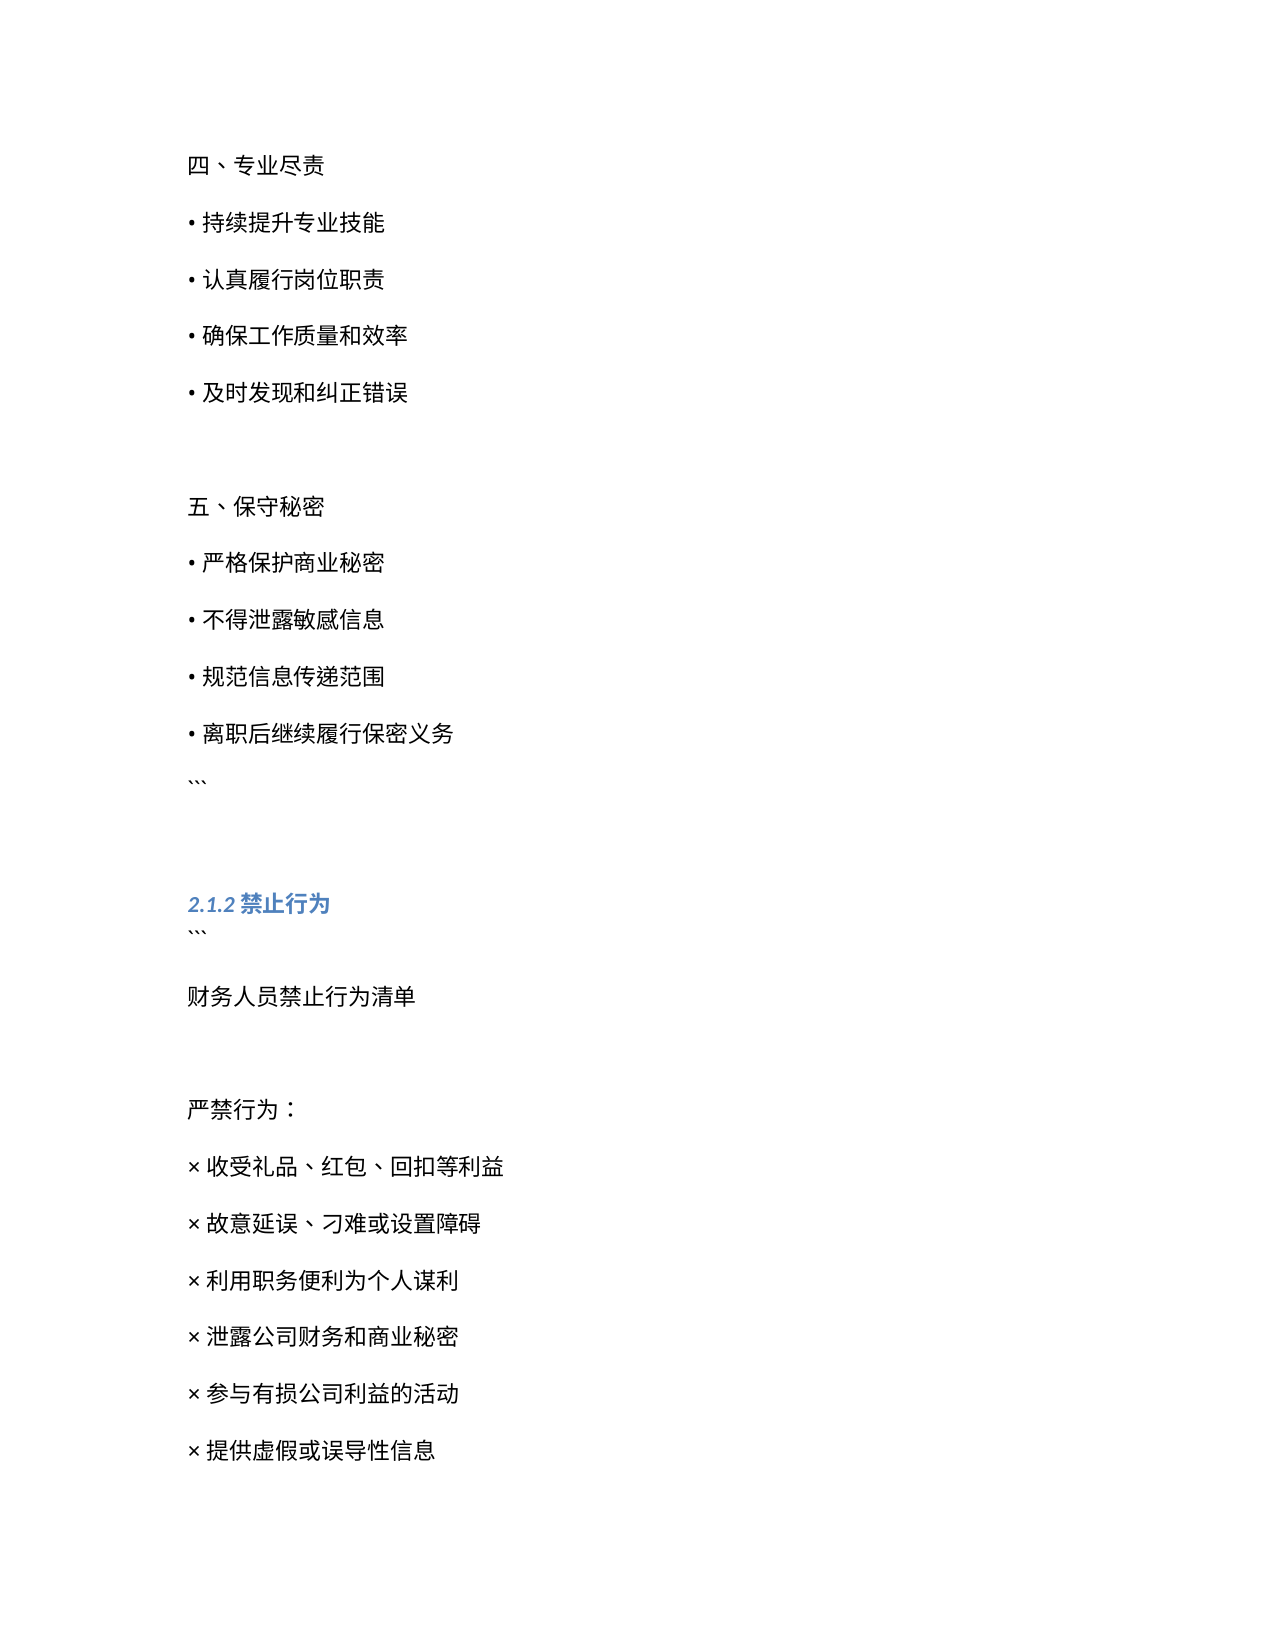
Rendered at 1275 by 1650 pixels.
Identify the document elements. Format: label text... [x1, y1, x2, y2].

text × 泄露公司财务和商业秘密 [187, 1321, 1087, 1353]
text × 利用职务便利为个人谋利 [187, 1264, 1087, 1296]
text • 规范信息传递范围 [187, 661, 1087, 692]
text 五、保守秘密 [187, 491, 1087, 522]
text 严禁行为： [187, 1094, 1087, 1126]
text • 确保工作质量和效率 [187, 320, 1087, 352]
text 财务人员禁止行为清单 [187, 981, 1087, 1012]
text • 持续提升专业技能 [187, 207, 1087, 238]
text 四、专业尽责 [187, 150, 1087, 181]
text • 认真履行岗位职责 [187, 263, 1087, 295]
text × 参与有损公司利益的活动 [187, 1378, 1087, 1409]
subtitle 2.1.2 禁止行为 [187, 888, 1087, 919]
text × 提供虚假或误导性信息 [187, 1435, 1087, 1466]
text ``` [187, 774, 1087, 806]
text ``` [187, 924, 1087, 955]
text • 及时发现和纠正错误 [187, 377, 1087, 408]
text • 严格保护商业秘密 [187, 547, 1087, 579]
text × 故意延误、刁难或设置障碍 [187, 1208, 1087, 1239]
text × 收受礼品、红包、回扣等利益 [187, 1151, 1087, 1182]
text • 离职后继续履行保密义务 [187, 718, 1087, 749]
text • 不得泄露敏感信息 [187, 604, 1087, 635]
